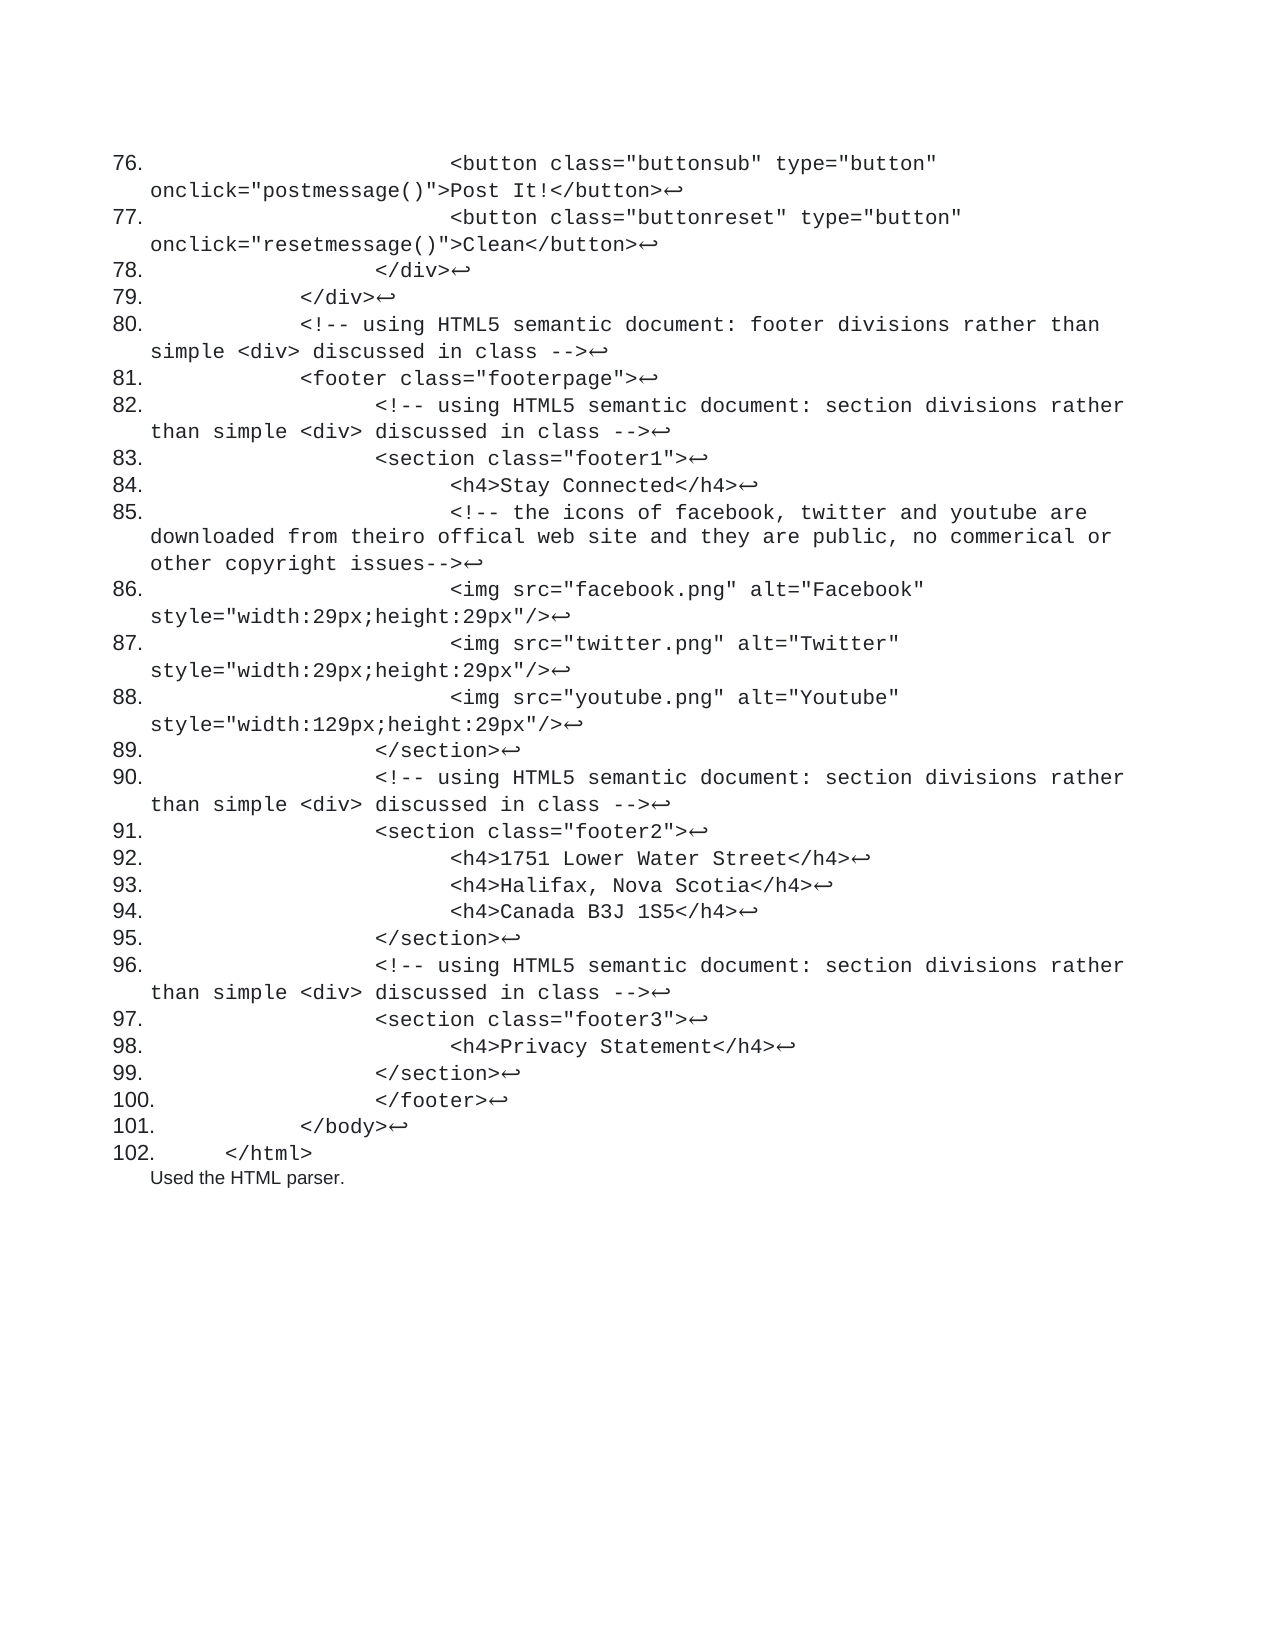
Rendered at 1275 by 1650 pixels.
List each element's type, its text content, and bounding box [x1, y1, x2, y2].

list <img src="facebook.png" alt="Facebook" style="width:29px;height:29px"/>↩ [112, 576, 1125, 630]
list </html> [112, 1140, 1125, 1167]
list <section class="footer2">↩ [112, 818, 1125, 844]
list </body>↩ [112, 1113, 1125, 1140]
list <img src="youtube.png" alt="Youtube" style="width:129px;height:29px"/>↩ [112, 683, 1125, 737]
list </section>↩ [112, 925, 1125, 952]
list <footer class="footerpage">↩ [112, 365, 1125, 392]
list </div>↩ [112, 257, 1125, 284]
list <!-- using HTML5 semantic document: footer divisions rather than simple <div> discussed in class -->↩ [112, 311, 1125, 365]
list <!-- using HTML5 semantic document: section divisions rather than simple <div> discussed in class -->↩ [112, 764, 1125, 818]
list <!-- the icons of facebook, twitter and youtube are downloaded from theiro offical web site and they are public, no commerical or other copyright issues-->↩ [112, 499, 1125, 576]
list <!-- using HTML5 semantic document: section divisions rather than simple <div> discussed in class -->↩ [112, 952, 1125, 1006]
list <h4>Canada B3J 1S5</h4>↩ [112, 898, 1125, 925]
list <button class="buttonsub" type="button" onclick="postmessage()">Post It!</button>↩ [112, 150, 1125, 204]
list <button class="buttonreset" type="button" onclick="resetmessage()">Clean</button>↩ [112, 204, 1125, 257]
list <h4>Privacy Statement</h4>↩ [112, 1033, 1125, 1059]
list </section>↩ [112, 1059, 1125, 1086]
list <img src="twitter.png" alt="Twitter" style="width:29px;height:29px"/>↩ [112, 630, 1125, 683]
list <section class="footer3">↩ [112, 1006, 1125, 1033]
list </section>↩ [112, 737, 1125, 764]
text Used the HTML parser. [150, 1167, 1125, 1188]
list <section class="footer1">↩ [112, 445, 1125, 472]
list <!-- using HTML5 semantic document: section divisions rather than simple <div> discussed in class -->↩ [112, 392, 1125, 445]
list </footer>↩ [112, 1086, 1125, 1113]
list <h4>Halifax, Nova Scotia</h4>↩ [112, 871, 1125, 898]
list <h4>Stay Connected</h4>↩ [112, 472, 1125, 499]
list <h4>1751 Lower Water Street</h4>↩ [112, 844, 1125, 871]
list </div>↩ [112, 284, 1125, 311]
